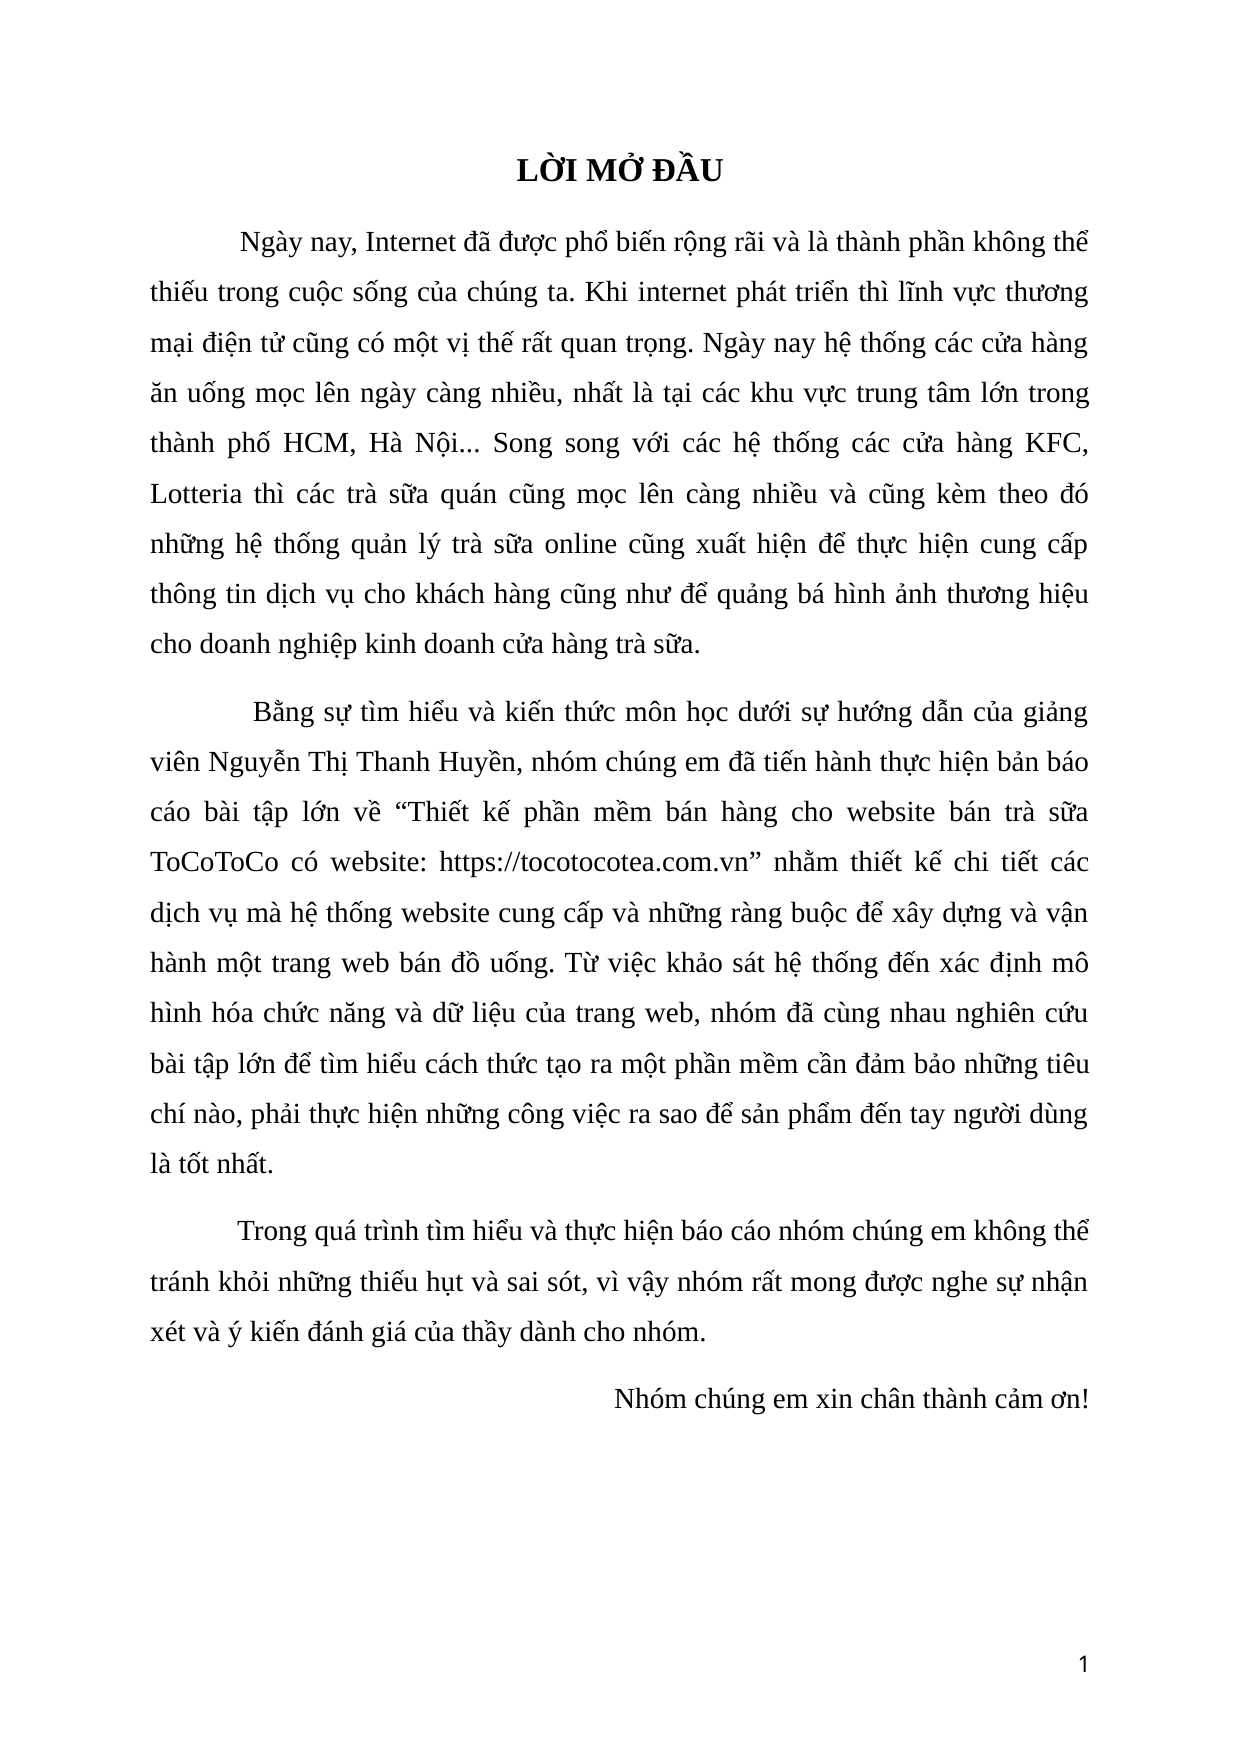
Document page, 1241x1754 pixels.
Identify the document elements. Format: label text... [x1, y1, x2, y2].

text Nhóm chúng em xin chân thành cảm ơn! [150, 1381, 1090, 1414]
text Ngày nay, Internet đã được phổ biến rộng rãi và là thành phần không thể thiếu trong cuộc sống của chúng ta. Khi internet phát triển thì lĩnh vực thương mại điện tử cũng có một vị thế rất quan trọng. Ngày nay hệ thống các cửa hàng ăn uống mọc lên ngày càng nhiều, nhất là tại các khu vực trung tâm lớn trong thành phố HCM, Hà Nội... Song song với các hệ thống các cửa hàng KFC, Lotteria thì các trà sữa quán cũng mọc lên càng nhiều và cũng kèm theo đó những hệ thống quản lý trà sữa online cũng xuất hiện để thực hiện cung cấp thông tin dịch vụ cho khách hàng cũng như để quảng bá hình ảnh thương hiệu cho doanh nghiệp kinh doanh cửa hàng trà sữa. [150, 224, 1090, 660]
text Bằng sự tìm hiểu và kiến thức môn học dưới sự hướng dẫn của giảng viên Nguyễn Thị Thanh Huyền, nhóm chúng em đã tiến hành thực hiện bản báo cáo bài tập lớn về “Thiết kế phần mềm bán hàng cho website bán trà sữa ToCoToCo có website: https://tocotocotea.com.vn” nhằm thiết kế chi tiết các dịch vụ mà hệ thống website cung cấp và những ràng buộc để xây dựng và vận hành một trang web bán đồ uống. Từ việc khảo sát hệ thống đến xác định mô hình hóa chức năng và dữ liệu của trang web, nhóm đã cùng nhau nghiên cứu bài tập lớn để tìm hiểu cách thức tạo ra một phần mềm cần đảm bảo những tiêu chí nào, phải thực hiện những công việc ra sao để sản phẩm đến tay người dùng là tốt nhất. [150, 694, 1090, 1180]
text LỜI MỞ ĐẦU [150, 150, 1090, 188]
text Trong quá trình tìm hiểu và thực hiện báo cáo nhóm chúng em không thể tránh khỏi những thiếu hụt và sai sót, vì vậy nhóm rất mong được nghe sự nhận xét và ý kiến đánh giá của thầy dành cho nhóm. [150, 1213, 1090, 1348]
